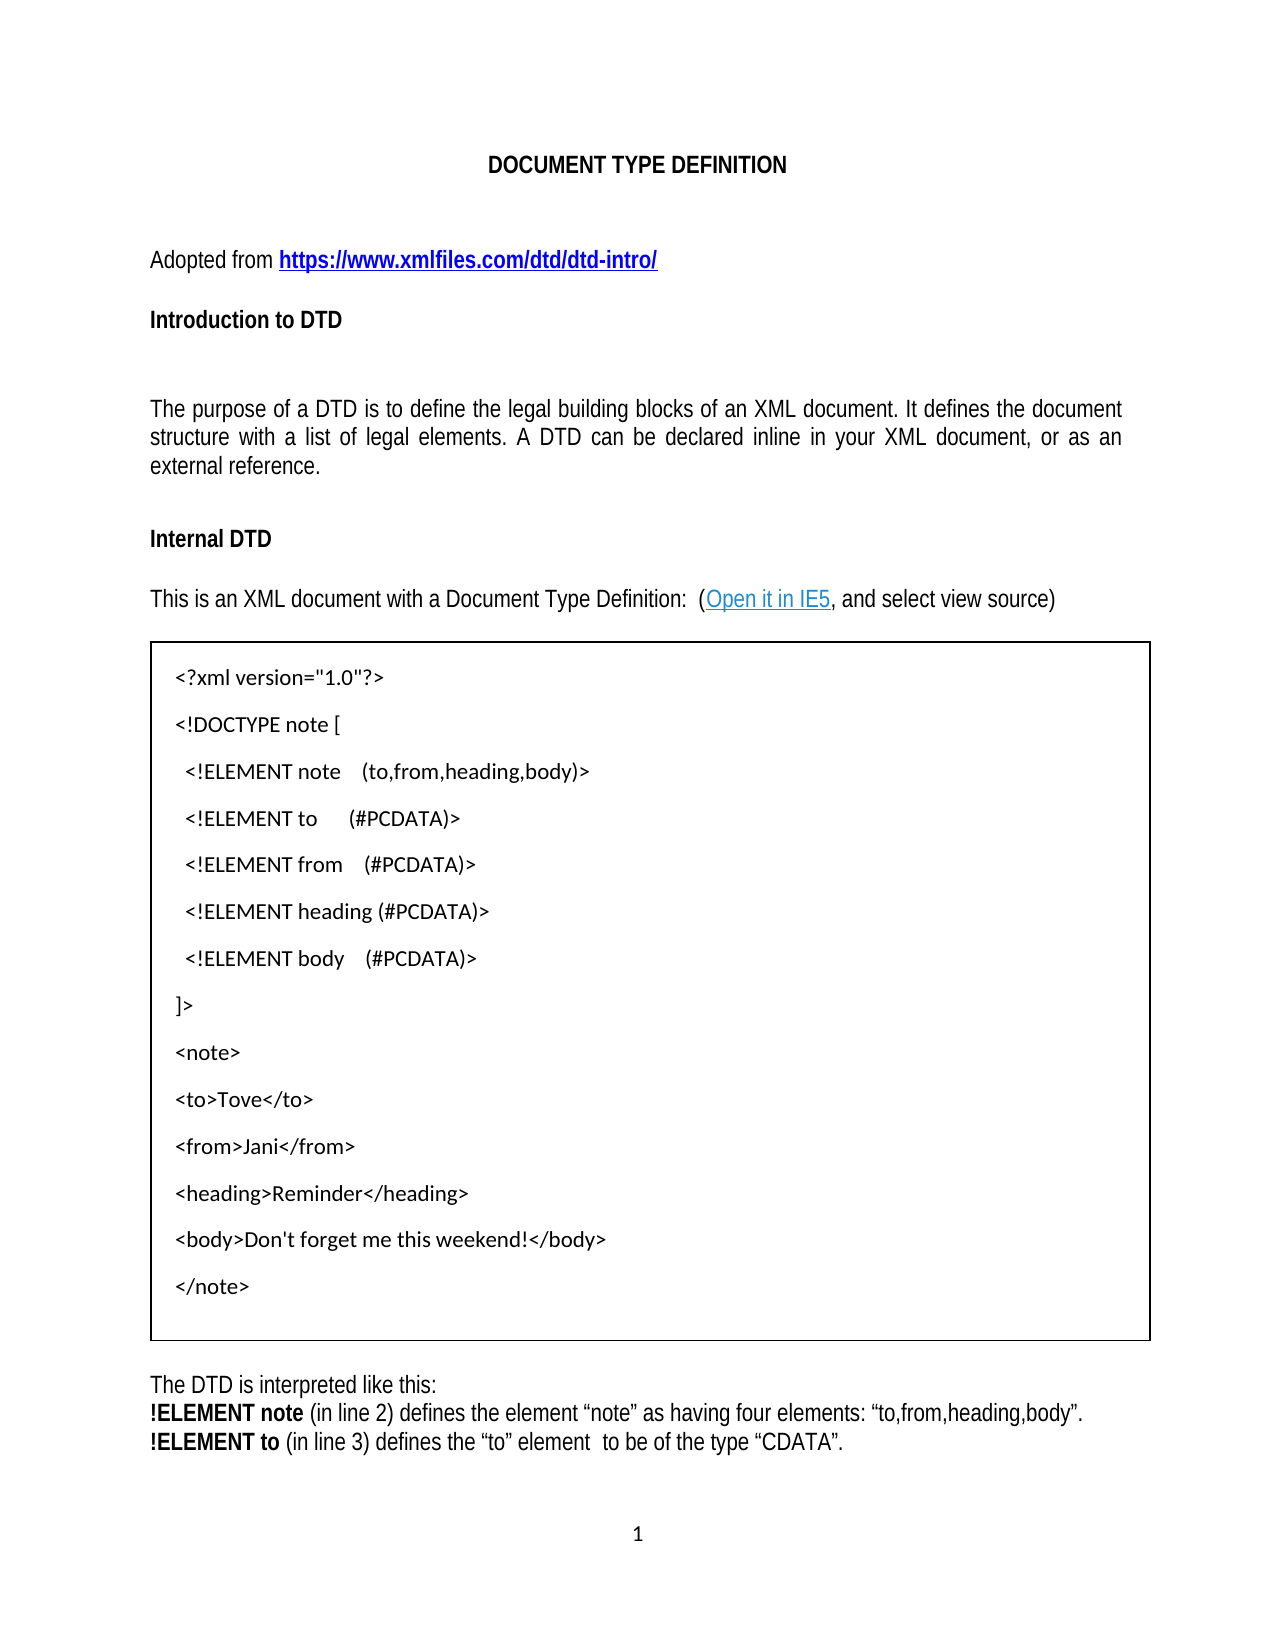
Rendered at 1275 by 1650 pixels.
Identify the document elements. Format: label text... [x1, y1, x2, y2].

text Introduction to DTD [150, 305, 1125, 334]
text DOCUMENT TYPE DEFINITION [150, 150, 1125, 179]
text The purpose of a DTD is to define the legal building blocks of an XML document. It defines the document structure with a list of legal elements. A DTD can be declared inline in your XML document, or as an external reference. [150, 394, 1125, 479]
table_header <?xml version="1.0"?> <!DOCTYPE note [ <!ELEMENT note (to,from,heading,body)> <!ELEMENT to (#PCDATA)> <!ELEMENT from (#PCDATA)> <!ELEMENT heading (#PCDATA)> <!ELEMENT body (#PCDATA)> ]> <note> <to>Tove</to> <from>Jani</from> <heading>Reminder</heading> <body>Don't forget me this weekend!</body> </note> [152, 643, 1149, 1339]
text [150, 1370, 1125, 1456]
text Adopted from https://www.xmlfiles.com/dtd/dtd-intro/ [150, 245, 1125, 274]
text Internal DTD [150, 524, 1125, 552]
text This is an XML document with a Document Type Definition: (Open it in IE5, and select view source) [150, 584, 1125, 612]
